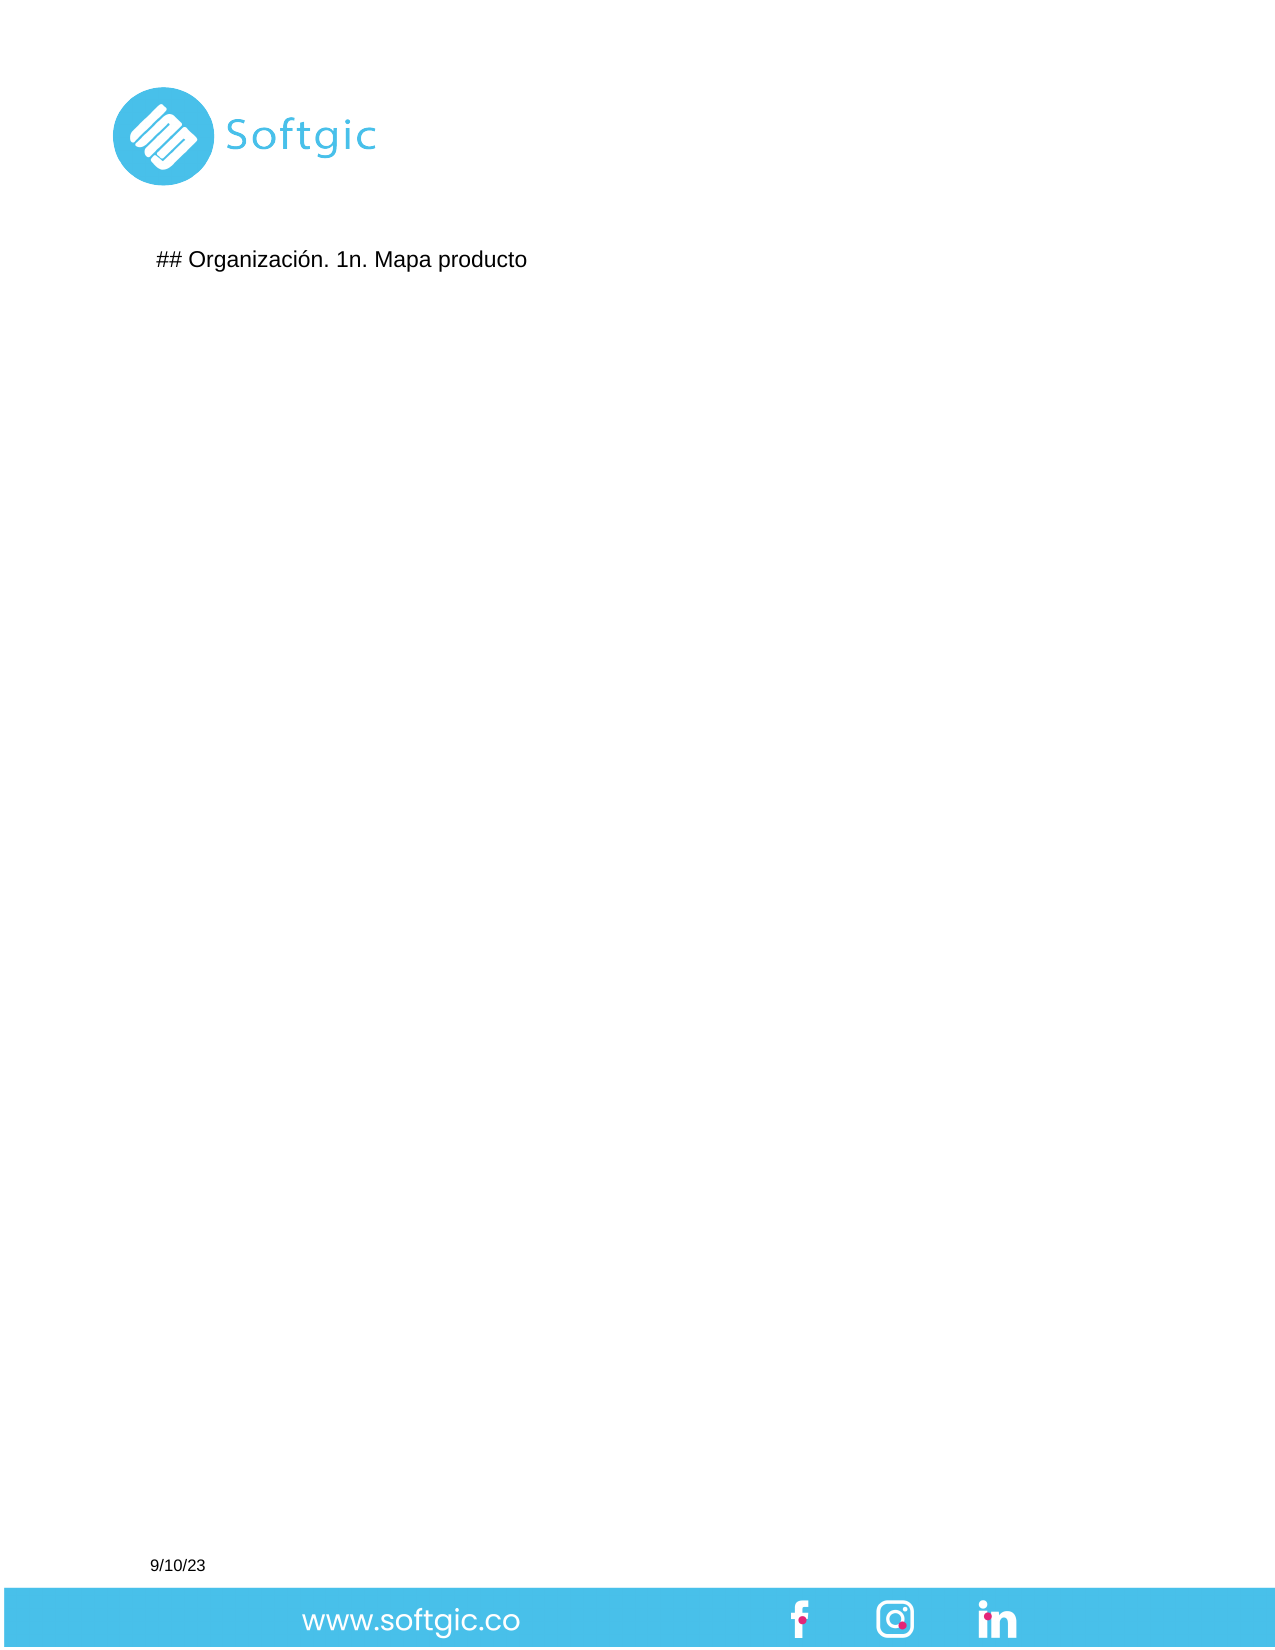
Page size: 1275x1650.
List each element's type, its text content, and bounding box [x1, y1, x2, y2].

text ## Organización. 1n. Mapa producto [150, 246, 1125, 272]
picture [4, 0, 1275, 1647]
